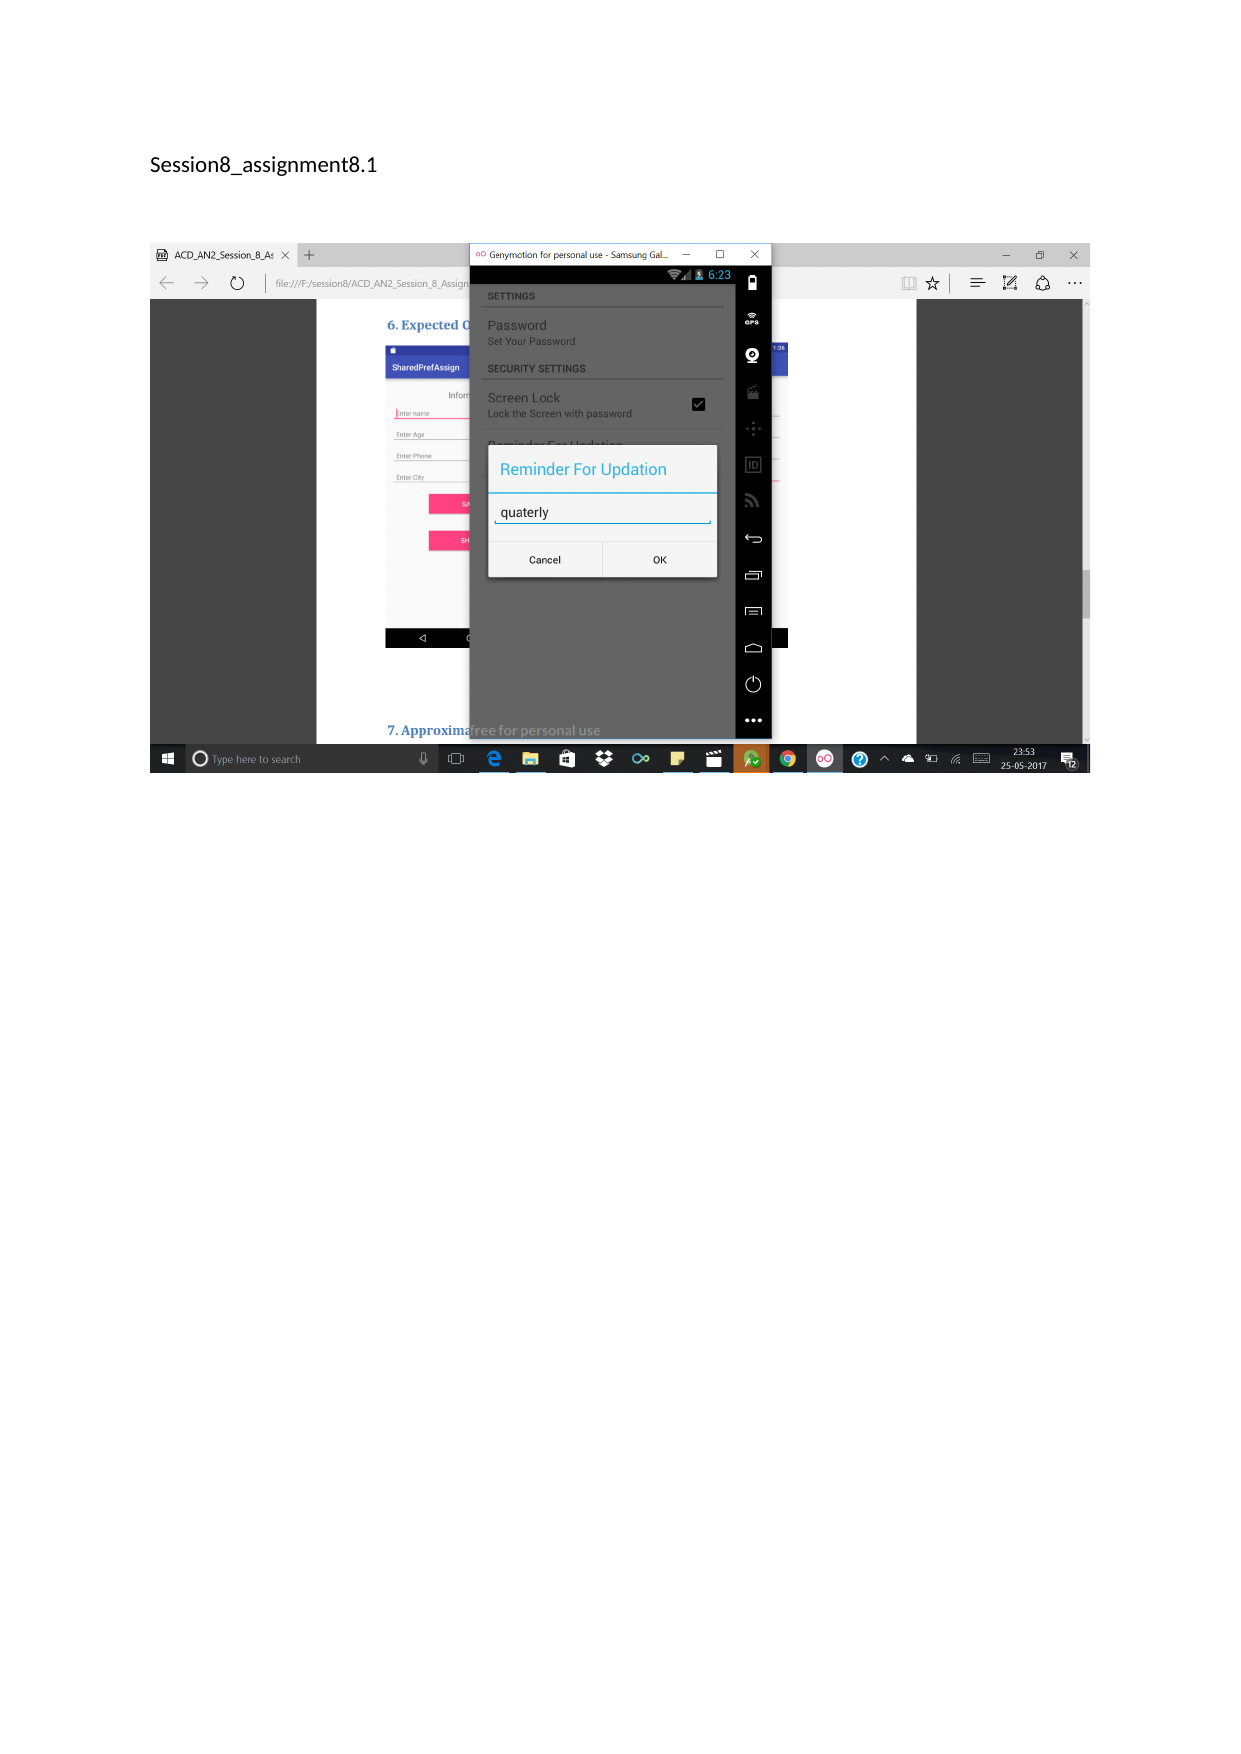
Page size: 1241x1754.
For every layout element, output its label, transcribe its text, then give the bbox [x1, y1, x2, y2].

picture [150, 243, 1091, 773]
text Session8_assignment8.1 [150, 150, 1090, 178]
